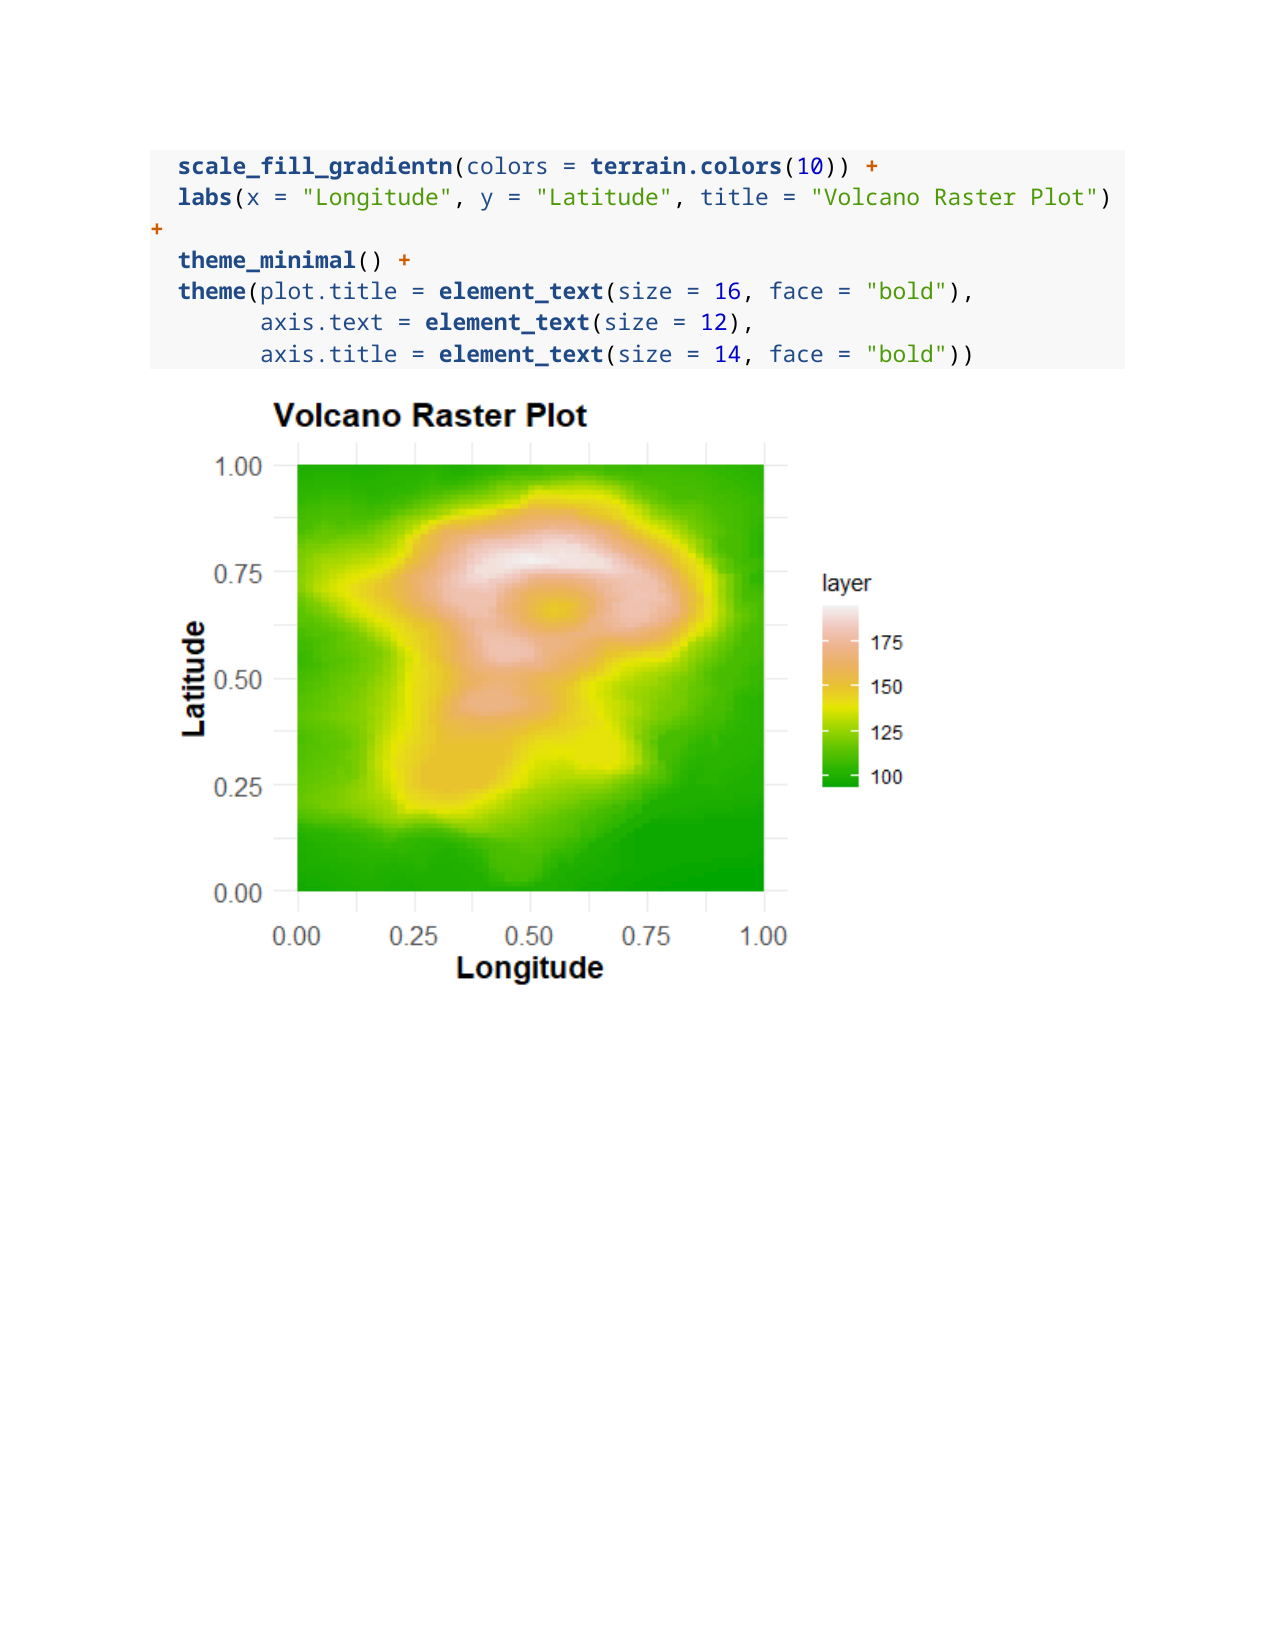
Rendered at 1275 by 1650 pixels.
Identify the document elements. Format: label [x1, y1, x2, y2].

text [150, 150, 1125, 369]
picture [168, 389, 927, 996]
